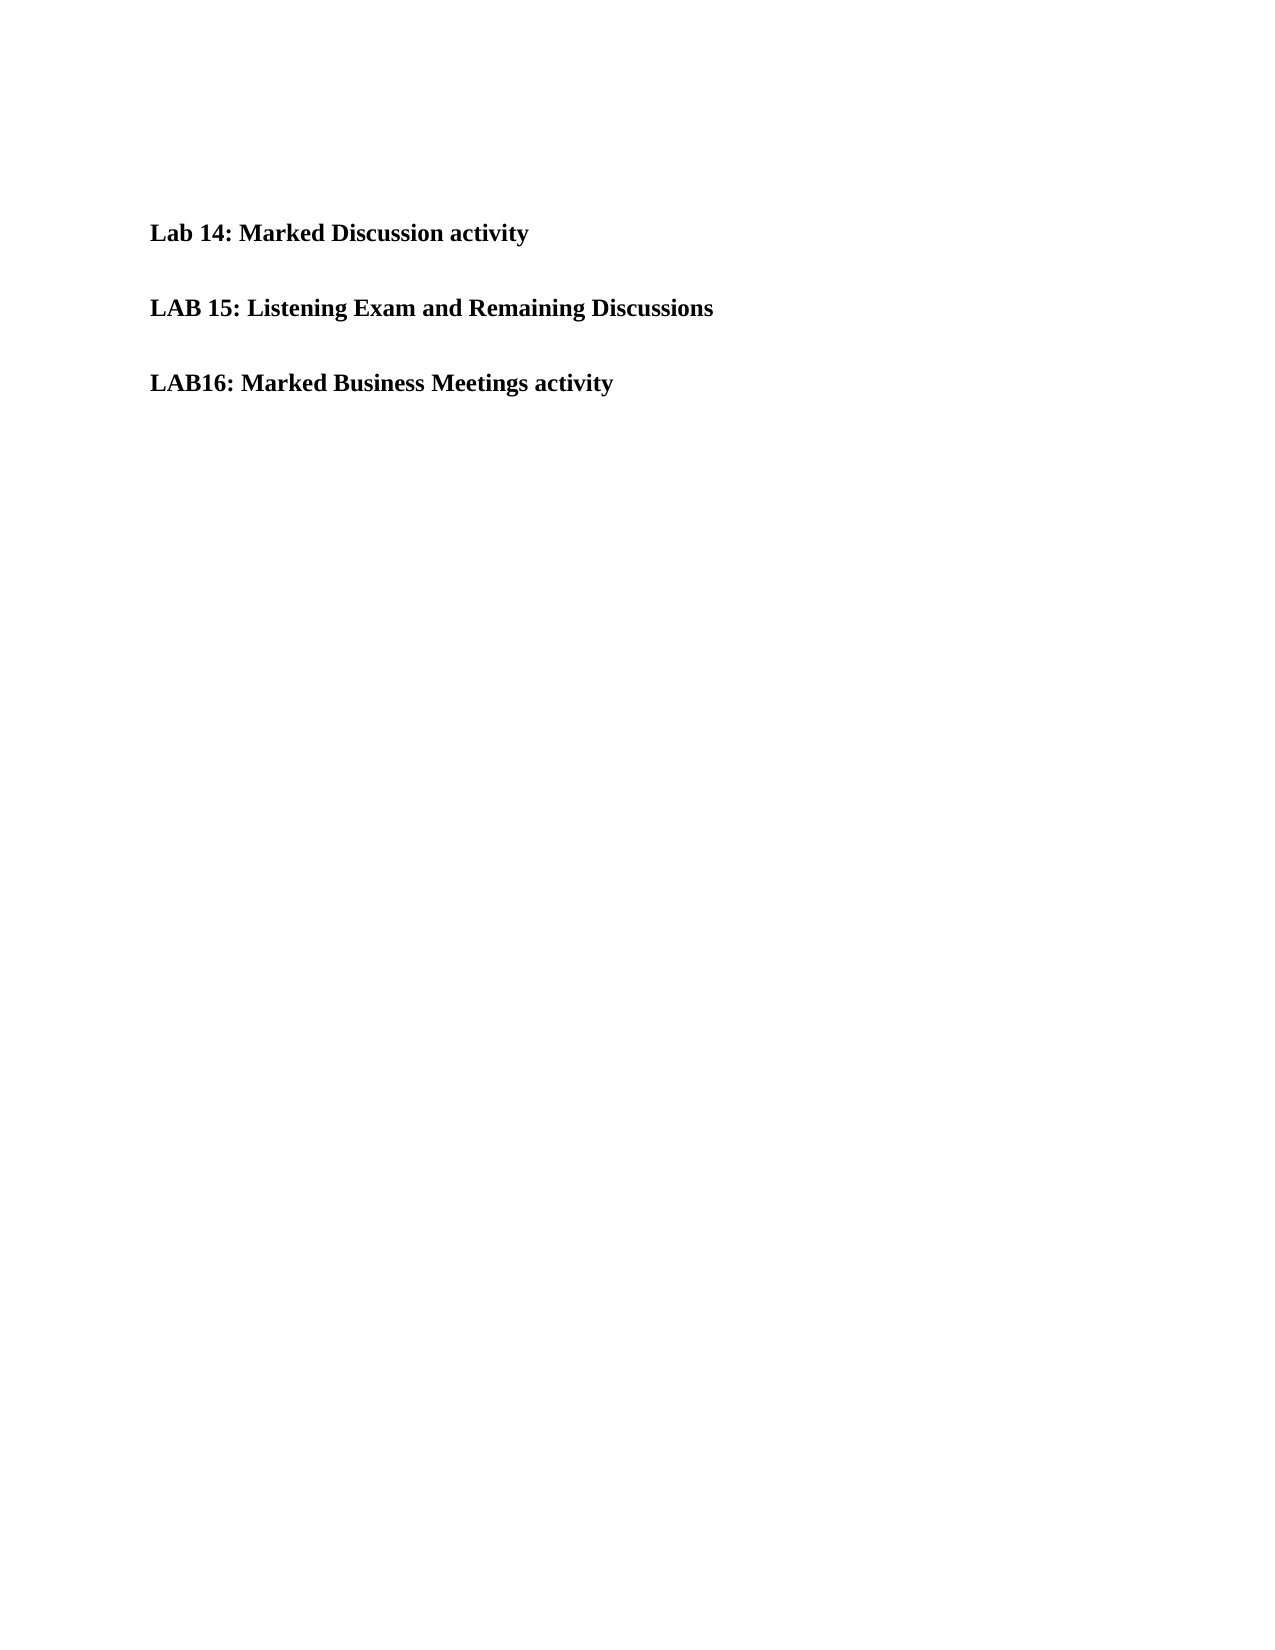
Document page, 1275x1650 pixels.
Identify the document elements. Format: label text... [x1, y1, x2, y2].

text LAB 15: Listening Exam and Remaining Discussions [150, 300, 1125, 321]
text LAB16: Marked Business Meetings activity [150, 375, 1125, 396]
text Lab 14: Marked Discussion activity [150, 225, 1125, 246]
